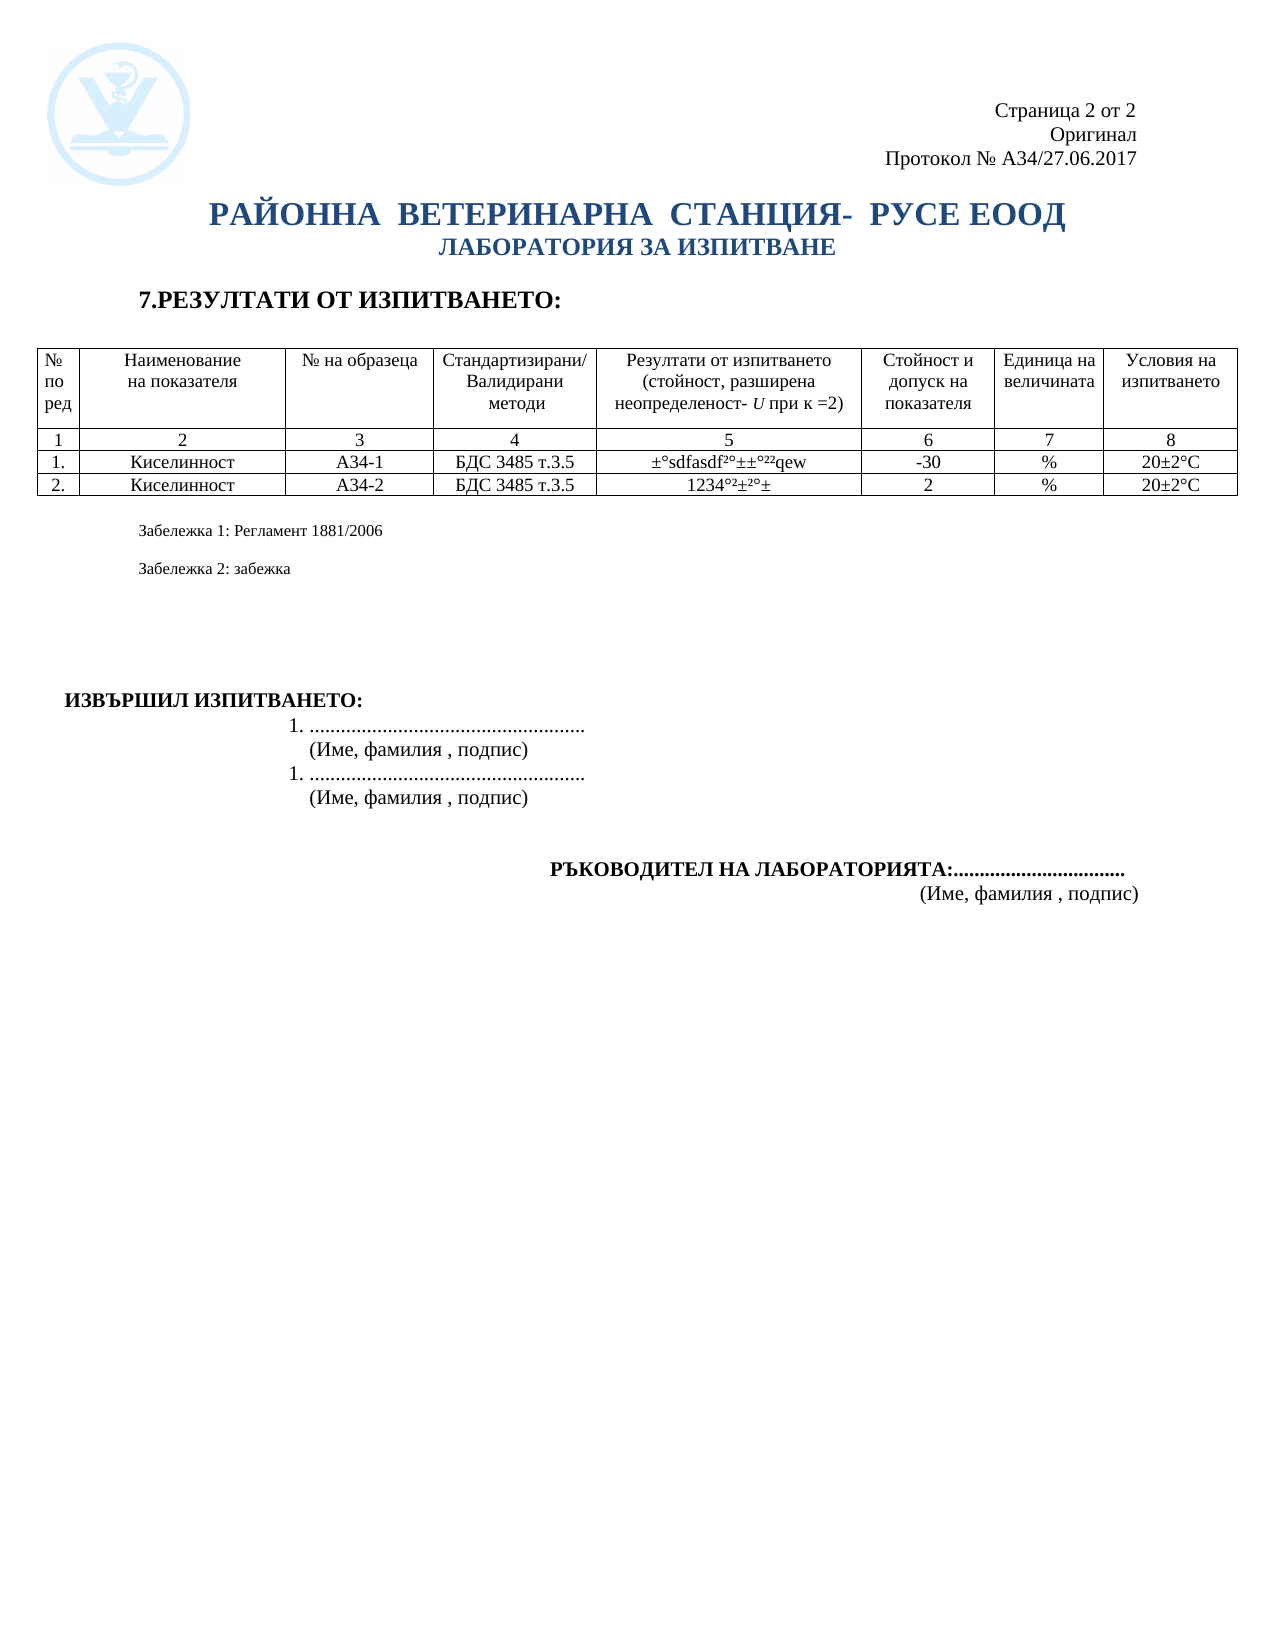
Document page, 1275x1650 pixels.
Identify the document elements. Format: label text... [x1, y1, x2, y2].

table_header Единица на величината [995, 349, 1103, 427]
table_cell ±°sdfasdf²°±±°²²qew [597, 451, 861, 473]
table_cell 3 [286, 429, 433, 450]
table_cell 20±2°C [1104, 474, 1237, 495]
table_cell 5 [597, 429, 861, 450]
table_cell 1234°²±²°± [597, 474, 861, 495]
table_cell БДС 3485 т.3.5 [434, 451, 596, 473]
table_header № на образеца [286, 349, 433, 427]
table_cell 2 [80, 429, 285, 450]
table_cell Киселинност [80, 474, 285, 495]
table_header № по ред [38, 349, 79, 427]
text (Име, фамилия , подпис) [213, 785, 1166, 809]
table_cell 4 [434, 429, 596, 450]
table_header Условия на изпитването [1104, 349, 1237, 427]
text РЪКОВОДИТЕЛ НА ЛАБОРАТОРИЯТА:................................. [438, 857, 1166, 881]
text 7.РЕЗУЛТАТИ ОТ ИЗПИТВАНЕТО: [138, 285, 1137, 314]
table_header Наименование на показателя [80, 349, 285, 427]
table_cell Киселинност [80, 451, 285, 473]
text Забележка 1: Регламент 1881/2006 Забележка 2: забежка [138, 520, 1137, 621]
table_cell -30 [862, 451, 994, 473]
text ИЗВЪРШИЛ ИЗПИТВАНЕТО: [64, 688, 1166, 712]
table_cell 7 [995, 429, 1103, 450]
table_cell 20±2°C [1104, 451, 1237, 473]
table_cell 2. [38, 474, 79, 495]
table_cell 6 [862, 429, 994, 450]
table_cell % [995, 451, 1103, 473]
text (Име, фамилия , подпис) [888, 881, 1166, 905]
table_cell 1. [38, 451, 79, 473]
table_cell БДС 3485 т.3.5 [434, 474, 596, 495]
table_cell 2 [862, 474, 994, 495]
text 1. ..................................................... [64, 712, 1166, 737]
table_cell 1 [38, 429, 79, 450]
text 1. ..................................................... [64, 761, 1166, 785]
table_cell A34-1 [286, 451, 433, 473]
table_header Резултати от изпитването (стойност, разширена неопределеност- U при к =2) [597, 349, 861, 427]
text (Име, фамилия , подпис) [213, 737, 1166, 761]
table_cell A34-2 [286, 474, 433, 495]
table_header Стойност и допуск на показателя [862, 349, 994, 427]
table_cell 8 [1104, 429, 1237, 450]
table_cell % [995, 474, 1103, 495]
table_header Стандартизирани/ Валидирани методи [434, 349, 596, 427]
